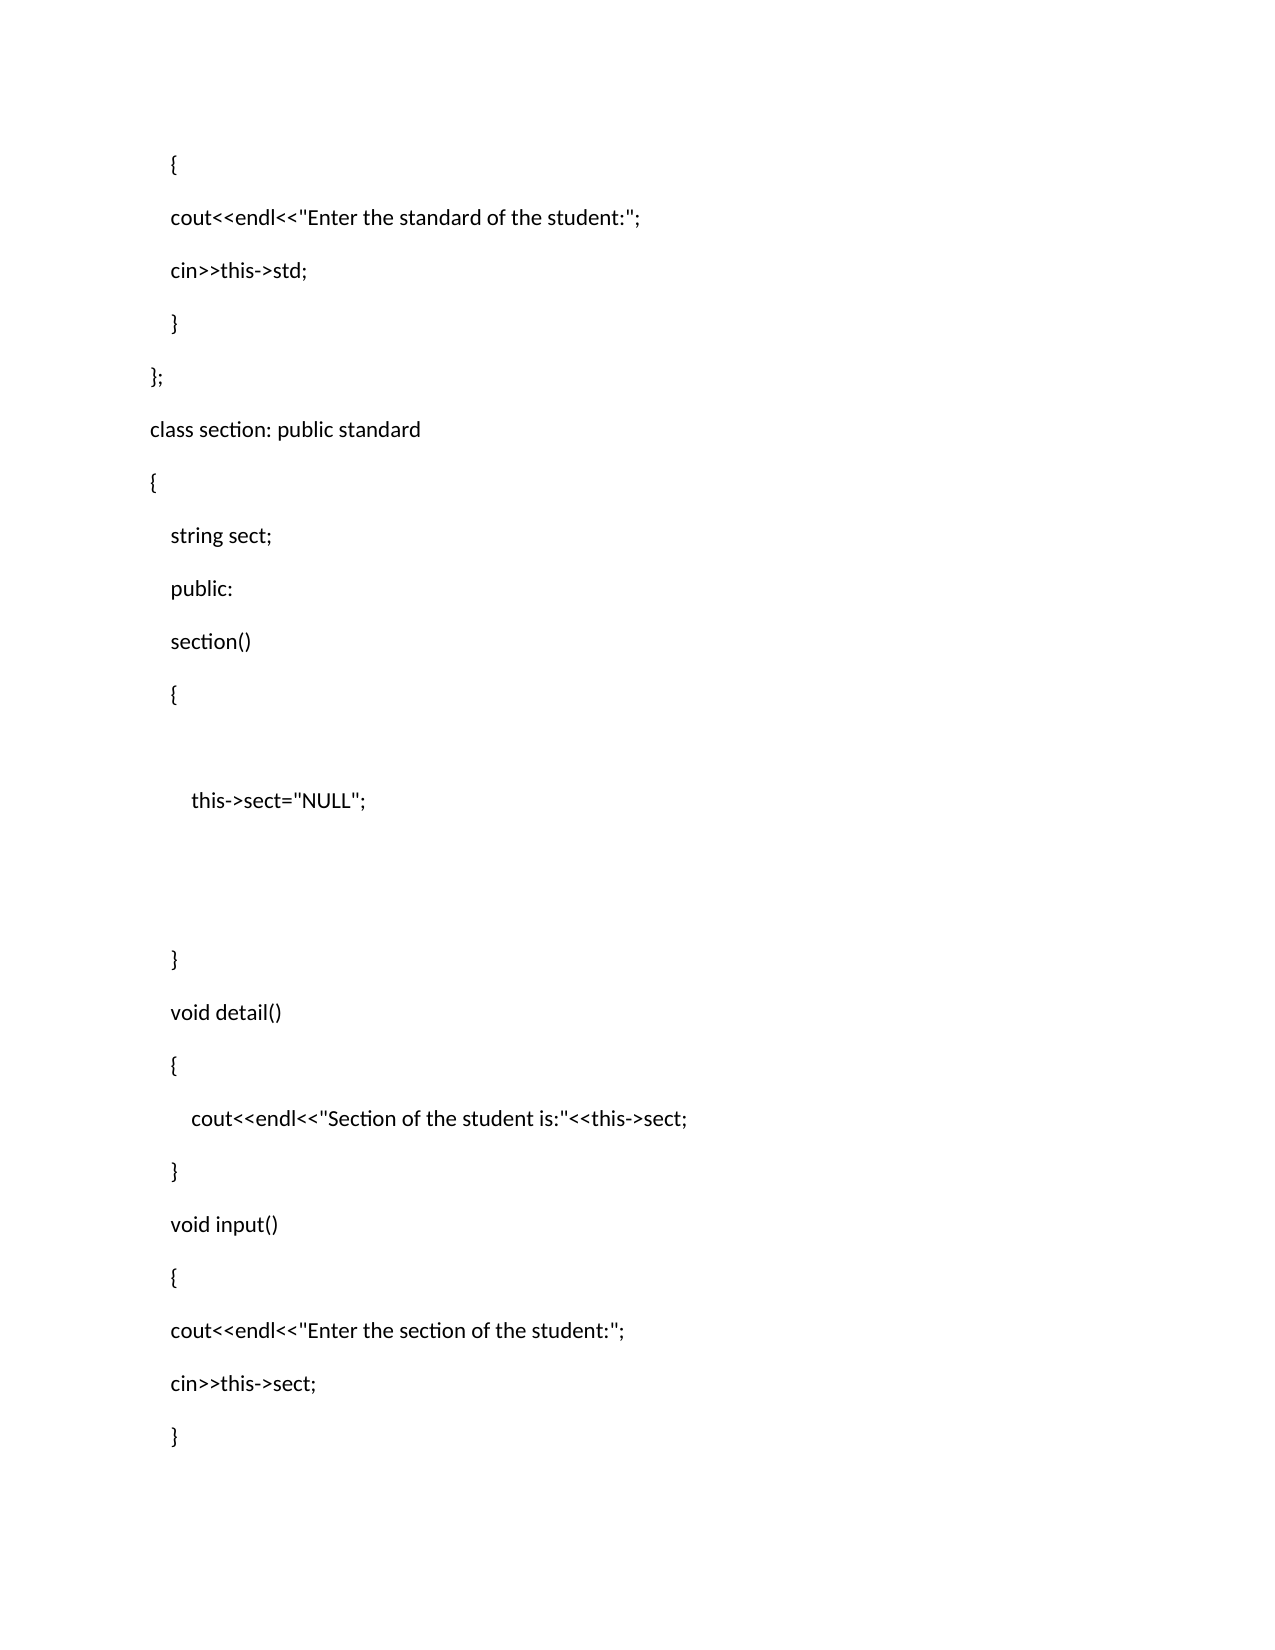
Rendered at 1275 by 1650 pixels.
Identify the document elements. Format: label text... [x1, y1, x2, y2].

text } [150, 945, 1125, 973]
text cin>>this->sect; [150, 1369, 1125, 1397]
text this->sect="NULL"; [150, 786, 1125, 814]
text section() [150, 627, 1125, 655]
text }; [150, 362, 1125, 390]
text cin>>this->std; [150, 256, 1125, 284]
text { [150, 1051, 1125, 1079]
text string sect; [150, 521, 1125, 549]
text void detail() [150, 998, 1125, 1026]
text public: [150, 574, 1125, 602]
text } [150, 309, 1125, 337]
text { [150, 150, 1125, 178]
text { [150, 680, 1125, 708]
text cout<<endl<<"Enter the section of the student:"; [150, 1316, 1125, 1344]
text } [150, 1422, 1125, 1451]
text { [150, 1263, 1125, 1291]
text void input() [150, 1210, 1125, 1238]
text { [150, 468, 1125, 496]
text cout<<endl<<"Enter the standard of the student:"; [150, 203, 1125, 231]
text class section: public standard [150, 415, 1125, 443]
text cout<<endl<<"Section of the student is:"<<this->sect; [150, 1104, 1125, 1132]
text } [150, 1157, 1125, 1185]
